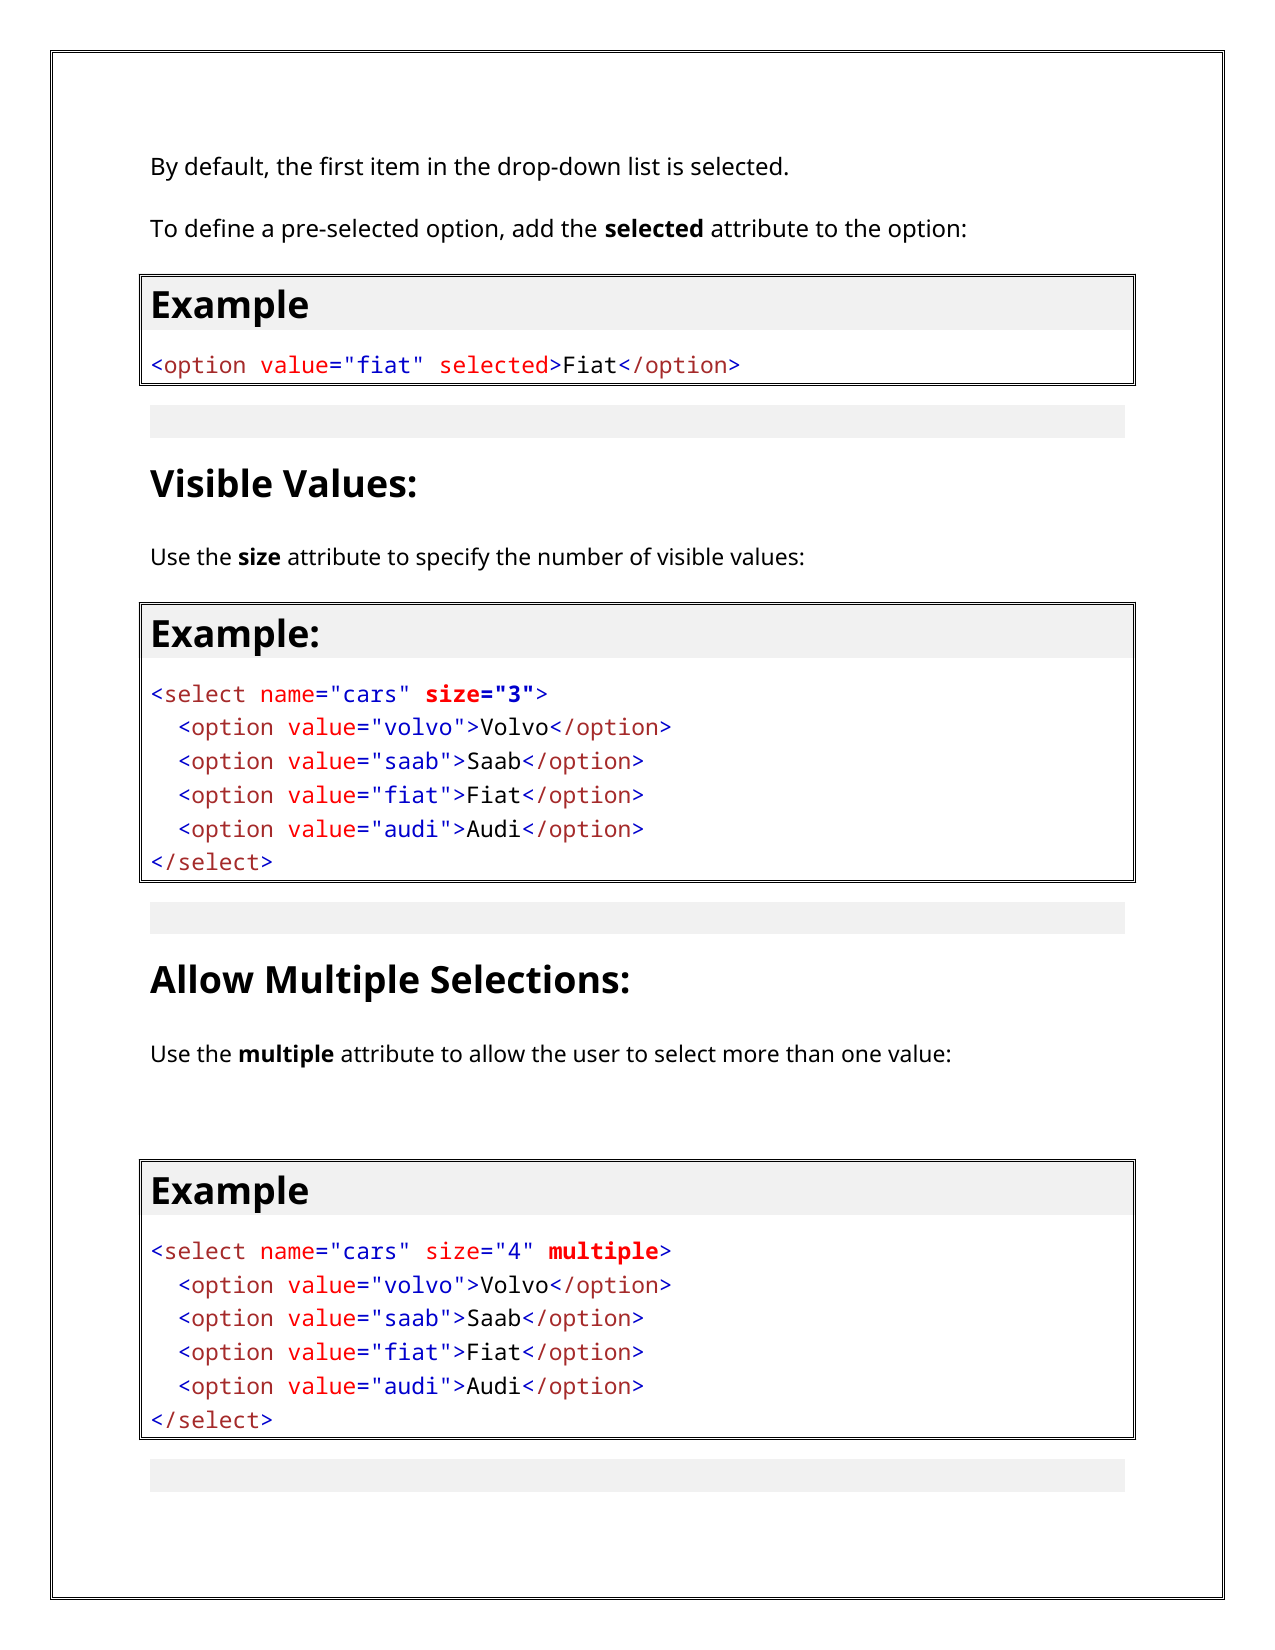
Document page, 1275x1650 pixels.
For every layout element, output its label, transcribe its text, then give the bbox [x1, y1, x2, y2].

text Use the multiple attribute to allow the user to select more than one value: [150, 1038, 1125, 1069]
text Use the size attribute to specify the number of visible values: [150, 541, 1125, 572]
text <select name="cars" size="3"> <option value="volvo">Volvo</option> <option value="saab">Saab</option> <option value="fiat">Fiat</option> <option value="audi">Audi</option> </select> [142, 672, 1133, 880]
text By default, the first item in the drop-down list is selected. [150, 150, 1125, 183]
subtitle Example [142, 277, 1133, 330]
subtitle Allow Multiple Selections: [150, 954, 1125, 1005]
text <select name="cars" size="4" multiple> <option value="volvo">Volvo</option> <option value="saab">Saab</option> <option value="fiat">Fiat</option> <option value="audi">Audi</option> </select> [142, 1230, 1133, 1437]
subtitle Visible Values: [150, 457, 1125, 508]
subtitle Example [142, 1162, 1133, 1215]
text To define a pre-selected option, add the selected attribute to the option: [150, 212, 1125, 244]
text <option value="fiat" selected>Fiat</option> [142, 344, 1133, 383]
subtitle Example: [142, 605, 1133, 658]
